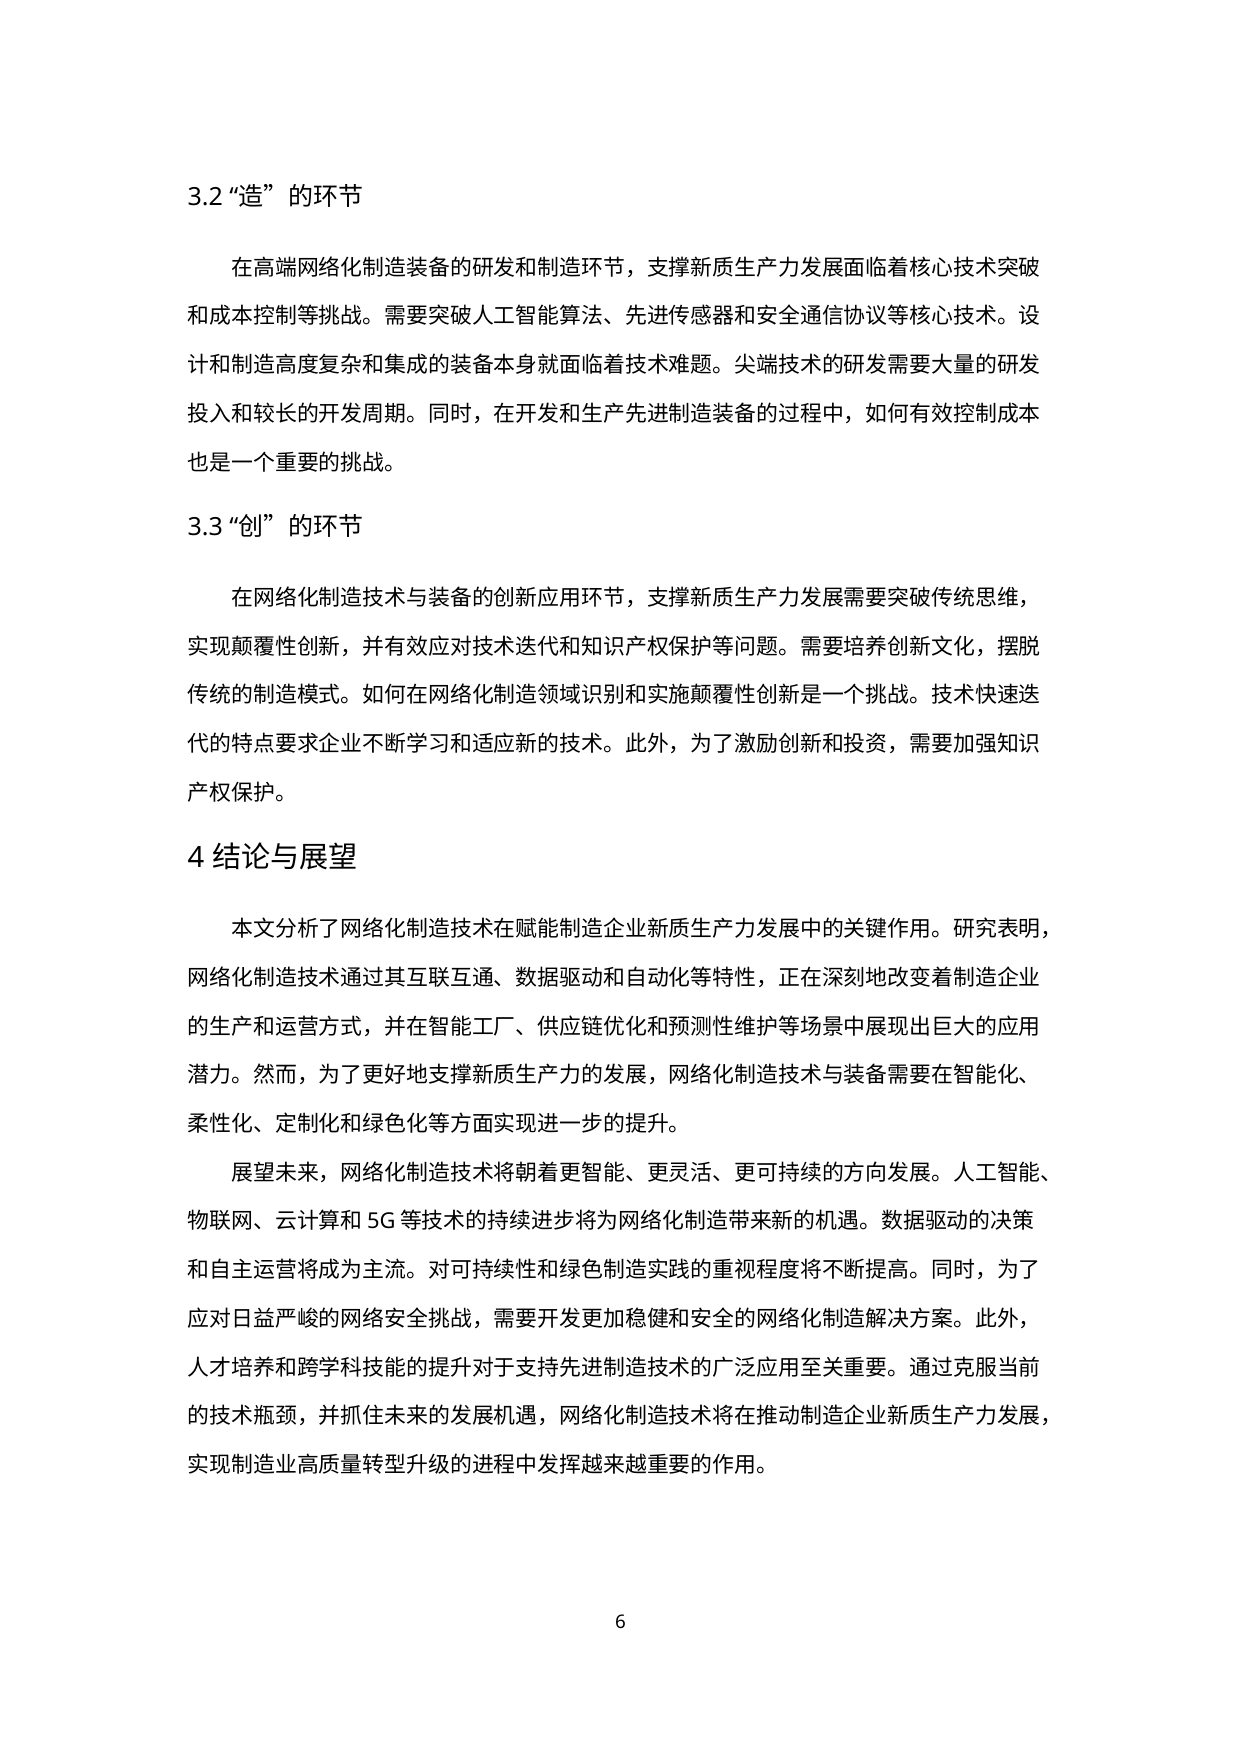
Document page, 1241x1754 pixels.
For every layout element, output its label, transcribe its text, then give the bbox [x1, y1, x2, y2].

subtitle 3.2 “造”的环节 [187, 162, 1053, 227]
text 在高端网络化制造装备的研发和制造环节，支撑新质生产力发展面临着核心技术突破和成本控制等挑战。需要突破人工智能算法、先进传感器和安全通信协议等核心技术。设计和制造高度复杂和集成的装备本身就面临着技术难题。尖端技术的研发需要大量的研发投入和较长的开发周期。同时，在开发和生产先进制造装备的过程中，如何有效控制成本也是一个重要的挑战。 [187, 249, 1053, 477]
text 在网络化制造技术与装备的创新应用环节，支撑新质生产力发展需要突破传统思维，实现颠覆性创新，并有效应对技术迭代和知识产权保护等问题。需要培养创新文化，摆脱传统的制造模式。如何在网络化制造领域识别和实施颠覆性创新是一个挑战。技术快速迭代的特点要求企业不断学习和适应新的技术。此外，为了激励创新和投资，需要加强知识产权保护。 [187, 579, 1053, 807]
subtitle 4 结论与展望 [187, 823, 1053, 888]
text 本文分析了网络化制造技术在赋能制造企业新质生产力发展中的关键作用。研究表明，网络化制造技术通过其互联互通、数据驱动和自动化等特性，正在深刻地改变着制造企业的生产和运营方式，并在智能工厂、供应链优化和预测性维护等场景中展现出巨大的应用潜力。然而，为了更好地支撑新质生产力的发展，网络化制造技术与装备需要在智能化、柔性化、定制化和绿色化等方面实现进一步的提升。 [187, 911, 1053, 1138]
subtitle 3.3 “创”的环节 [187, 492, 1053, 557]
text 展望未来，网络化制造技术将朝着更智能、更灵活、更可持续的方向发展。人工智能、物联网、云计算和5G等技术的持续进步将为网络化制造带来新的机遇。数据驱动的决策和自主运营将成为主流。对可持续性和绿色制造实践的重视程度将不断提高。同时，为了应对日益严峻的网络安全挑战，需要开发更加稳健和安全的网络化制造解决方案。此外，人才培养和跨学科技能的提升对于支持先进制造技术的广泛应用至关重要。通过克服当前的技术瓶颈，并抓住未来的发展机遇，网络化制造技术将在推动制造企业新质生产力发展，实现制造业高质量转型升级的进程中发挥越来越重要的作用。 [187, 1154, 1053, 1479]
